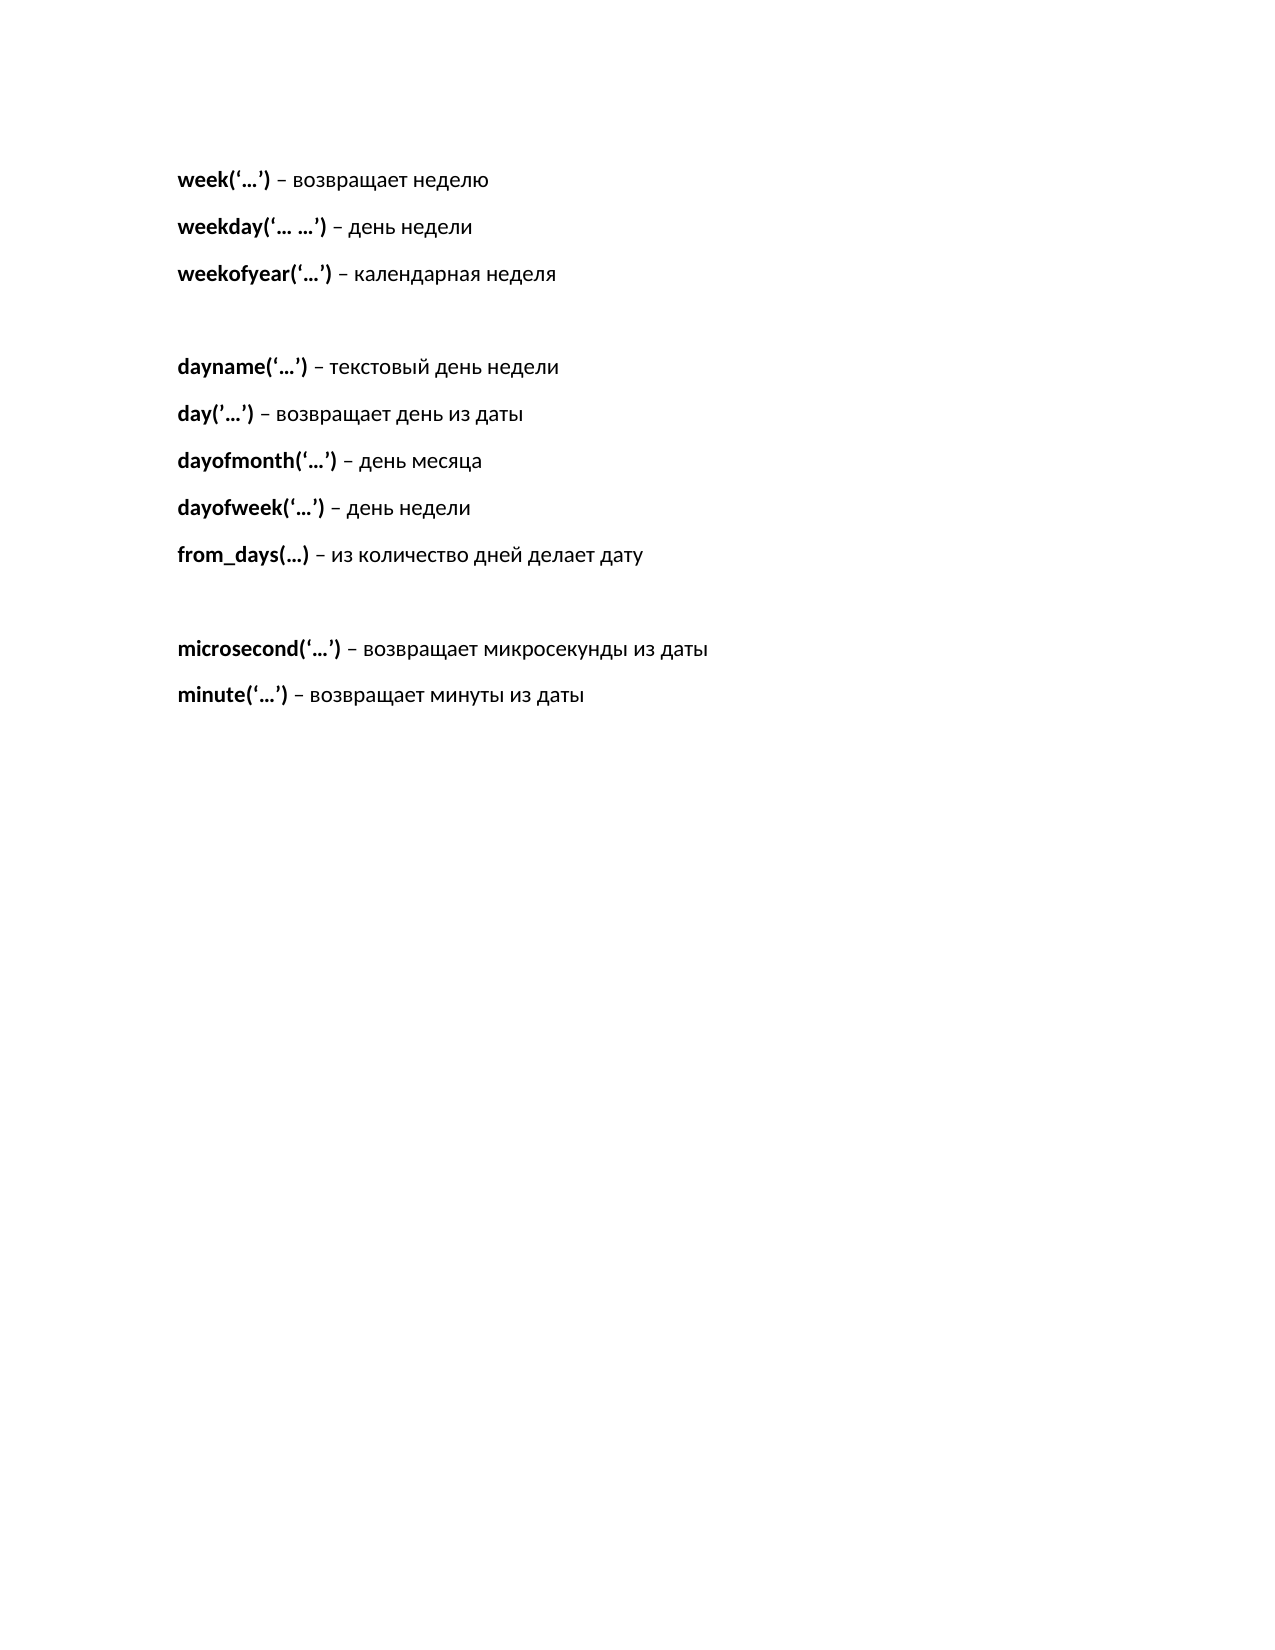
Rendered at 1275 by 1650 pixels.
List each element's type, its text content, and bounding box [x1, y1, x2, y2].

text minute(‘…’) – возвращает минуты из даты [177, 681, 1186, 709]
text weekday(‘… …’) – день недели [177, 212, 1186, 240]
text dayname(‘…’) – текстовый день недели [177, 352, 1186, 381]
text from_days(…) – из количество дней делает дату [177, 540, 1186, 568]
text weekofyear(‘…’) – календарная неделя [177, 259, 1186, 287]
text day(’…’) – возвращает день из даты [177, 399, 1186, 427]
text week(‘…’) – возвращает неделю [177, 165, 1186, 193]
text microsecond(‘…’) – возвращает микросекунды из даты [177, 634, 1186, 662]
text dayofweek(‘…’) – день недели [177, 493, 1186, 521]
text dayofmonth(‘…’) – день месяца [177, 446, 1186, 474]
